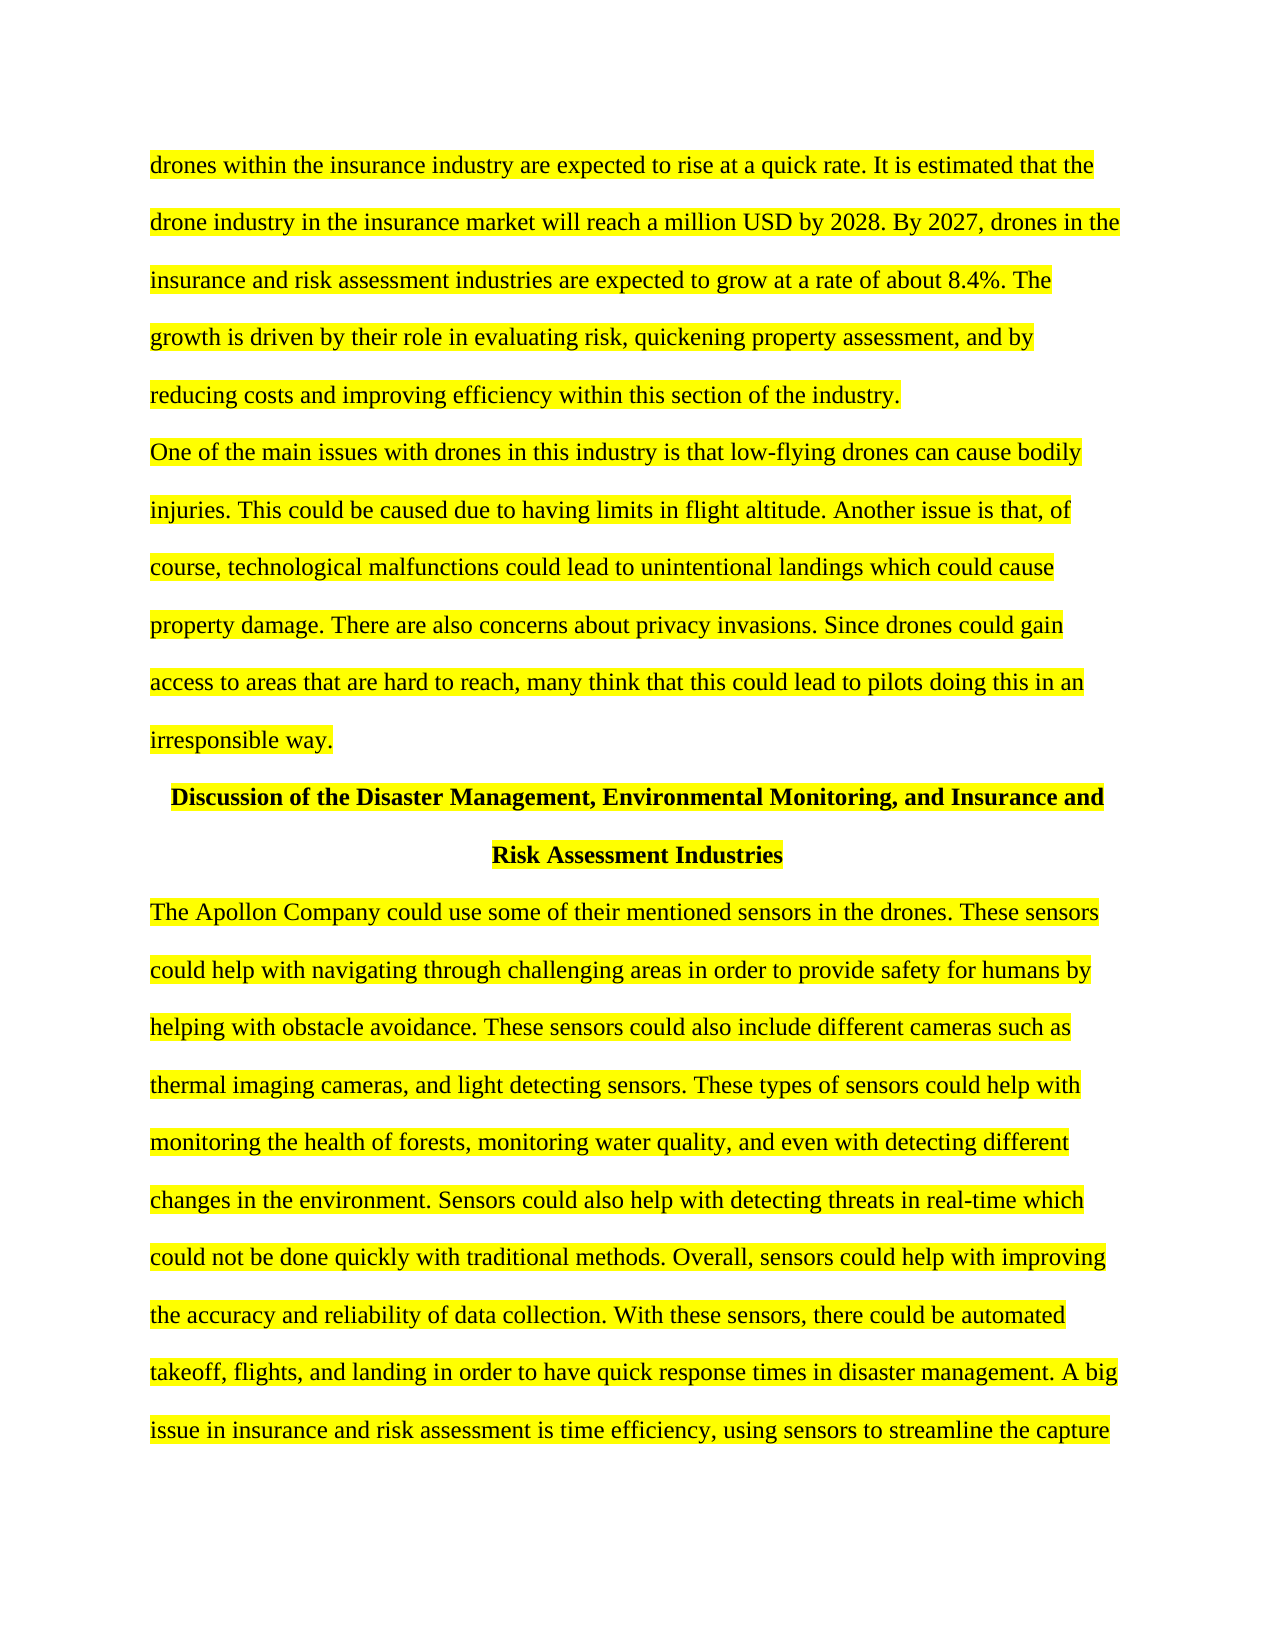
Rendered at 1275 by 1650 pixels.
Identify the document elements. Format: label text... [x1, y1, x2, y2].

text One of the main issues with drones in this industry is that low-flying drones can cause bodily injuries. This could be caused due to having limits in flight altitude. Another issue is that, of course, technological malfunctions could lead to unintentional landings which could cause property damage. There are also concerns about privacy invasions. Since drones could gain access to areas that are hard to reach, many think that this could lead to pilots doing this in an irresponsible way. [150, 437, 1125, 754]
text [150, 150, 1125, 409]
text Discussion of the Disaster Management, Environmental Monitoring, and Insurance and Risk Assessment Industries [150, 782, 1125, 869]
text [150, 897, 1125, 1444]
